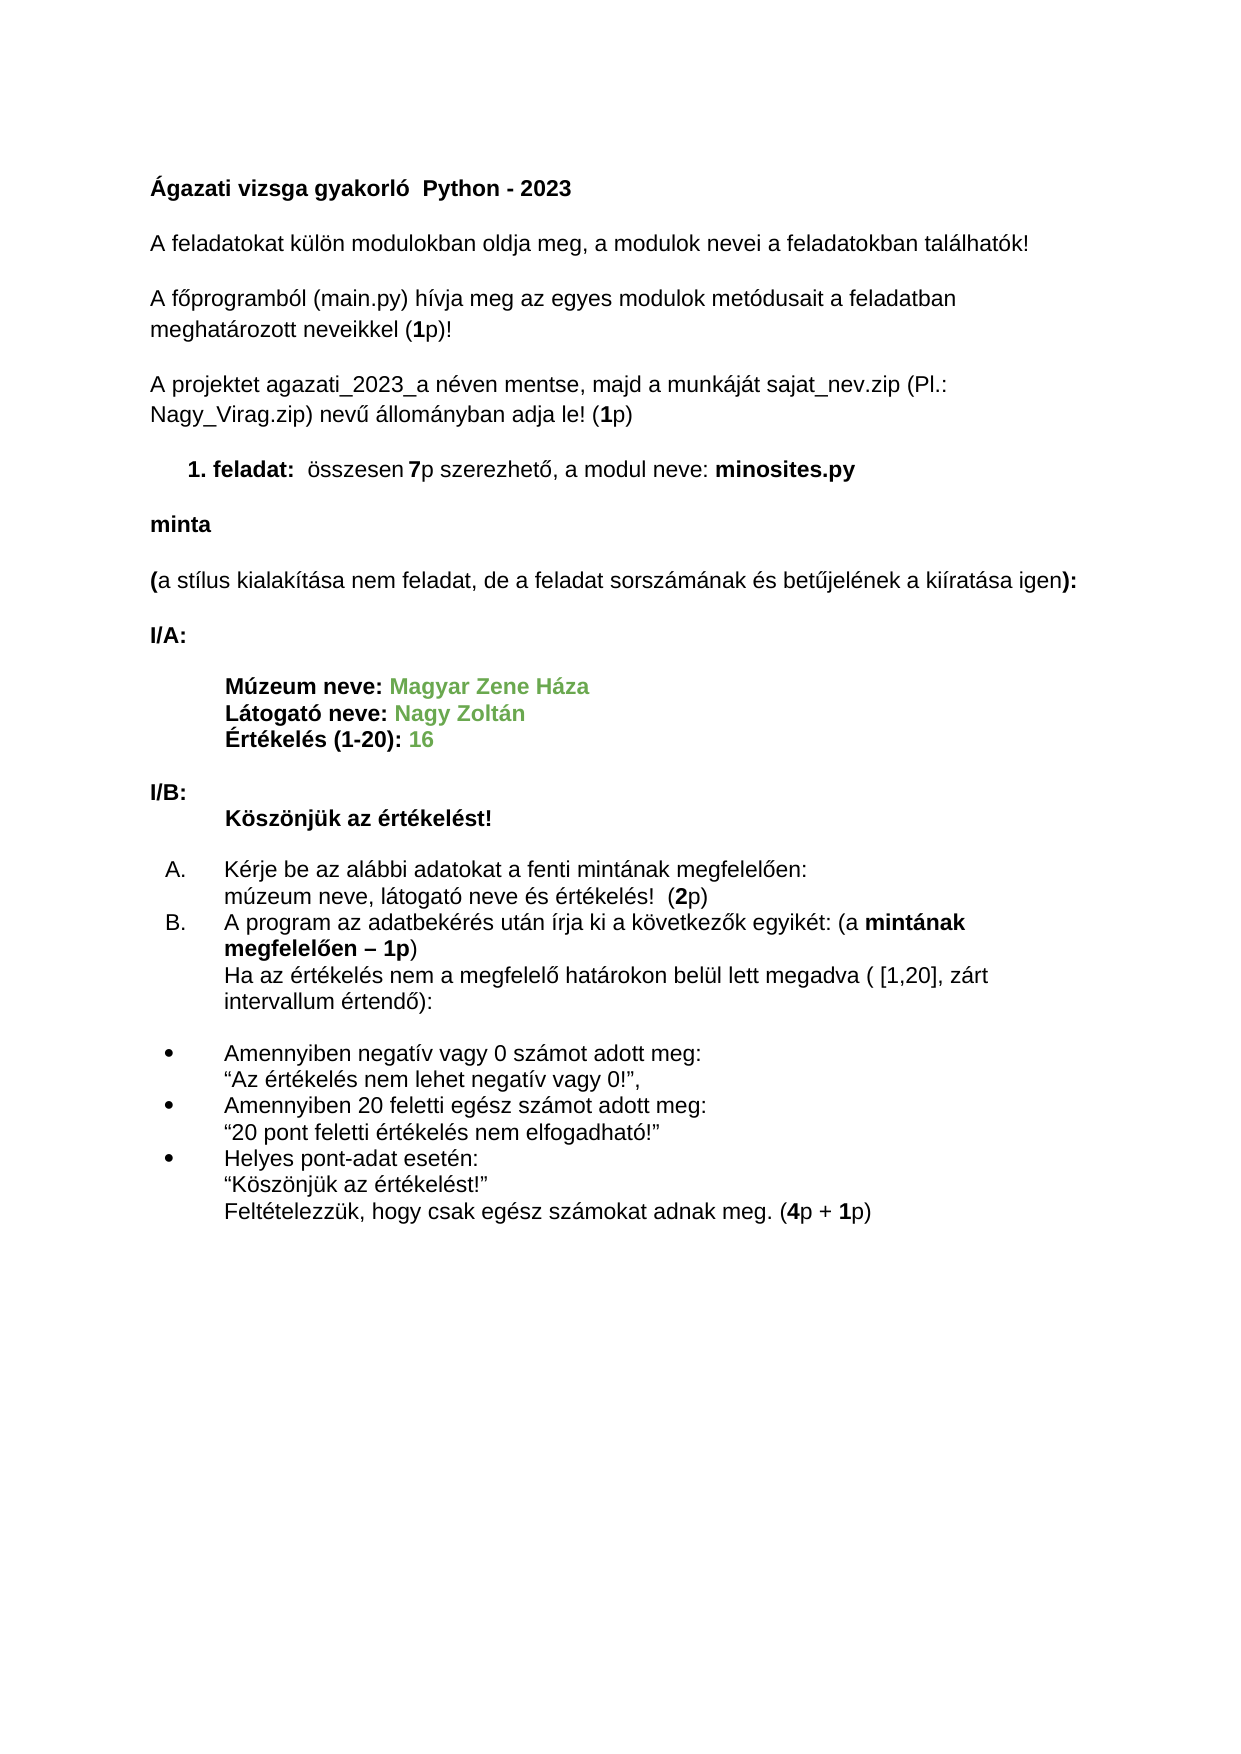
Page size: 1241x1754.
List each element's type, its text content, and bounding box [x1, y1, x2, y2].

text Köszönjük az értékelést! [150, 805, 1090, 831]
text Múzeum neve: Magyar Zene Háza [150, 673, 1090, 699]
text Ágazati vizsga gyakorló Python - 2023 [150, 175, 1090, 201]
text A feladatokat külön modulokban oldja meg, a modulok nevei a feladatokban találhatók! [150, 230, 1090, 257]
text A főprogramból (main.py) hívja meg az egyes modulok metódusait a feladatban meghatározott neveikkel (1p)! [150, 285, 1090, 342]
text Látogató neve: Nagy Zoltán [150, 699, 1090, 726]
list Amennyiben negatív vagy 0 számot adott meg: “Az értékelés nem lehet negatív vagy 0!”, [165, 1039, 1090, 1092]
text I/A: [150, 622, 1090, 648]
list Kérje be az alábbi adatokat a fenti mintának megfelelően: múzeum neve, látogató neve és értékelés! (2p) [165, 856, 1090, 909]
list Helyes pont-adat esetén: “Köszönjük az értékelést!” Feltételezzük, hogy csak egész számokat adnak meg. (4p + 1p) [165, 1145, 1090, 1224]
text 1. feladat: összesen 7p szerezhető, a modul neve: minosites.py [187, 456, 1090, 483]
list Amennyiben 20 feletti egész számot adott meg: “20 pont feletti értékelés nem elfogadható!” [165, 1092, 1090, 1145]
list A program az adatbekérés után írja ki a következők egyikét: (a mintának megfelelően – 1p) Ha az értékelés nem a megfelelő határokon belül lett megadva ( [1,20], zárt intervallum értendő): [165, 909, 1090, 1014]
text A projektet agazati_2023_a néven mentse, majd a munkáját sajat_nev.zip (Pl.: Nagy_Virag.zip) nevű állományban adja le! (1p) [150, 371, 1090, 427]
text Értékelés (1-20): 16 [150, 726, 1090, 752]
text minta [150, 511, 1090, 538]
text I/B: [150, 779, 1090, 805]
text (a stílus kialakítása nem feladat, de a feladat sorszámának és betűjelének a kiíratása igen): [150, 567, 1090, 593]
